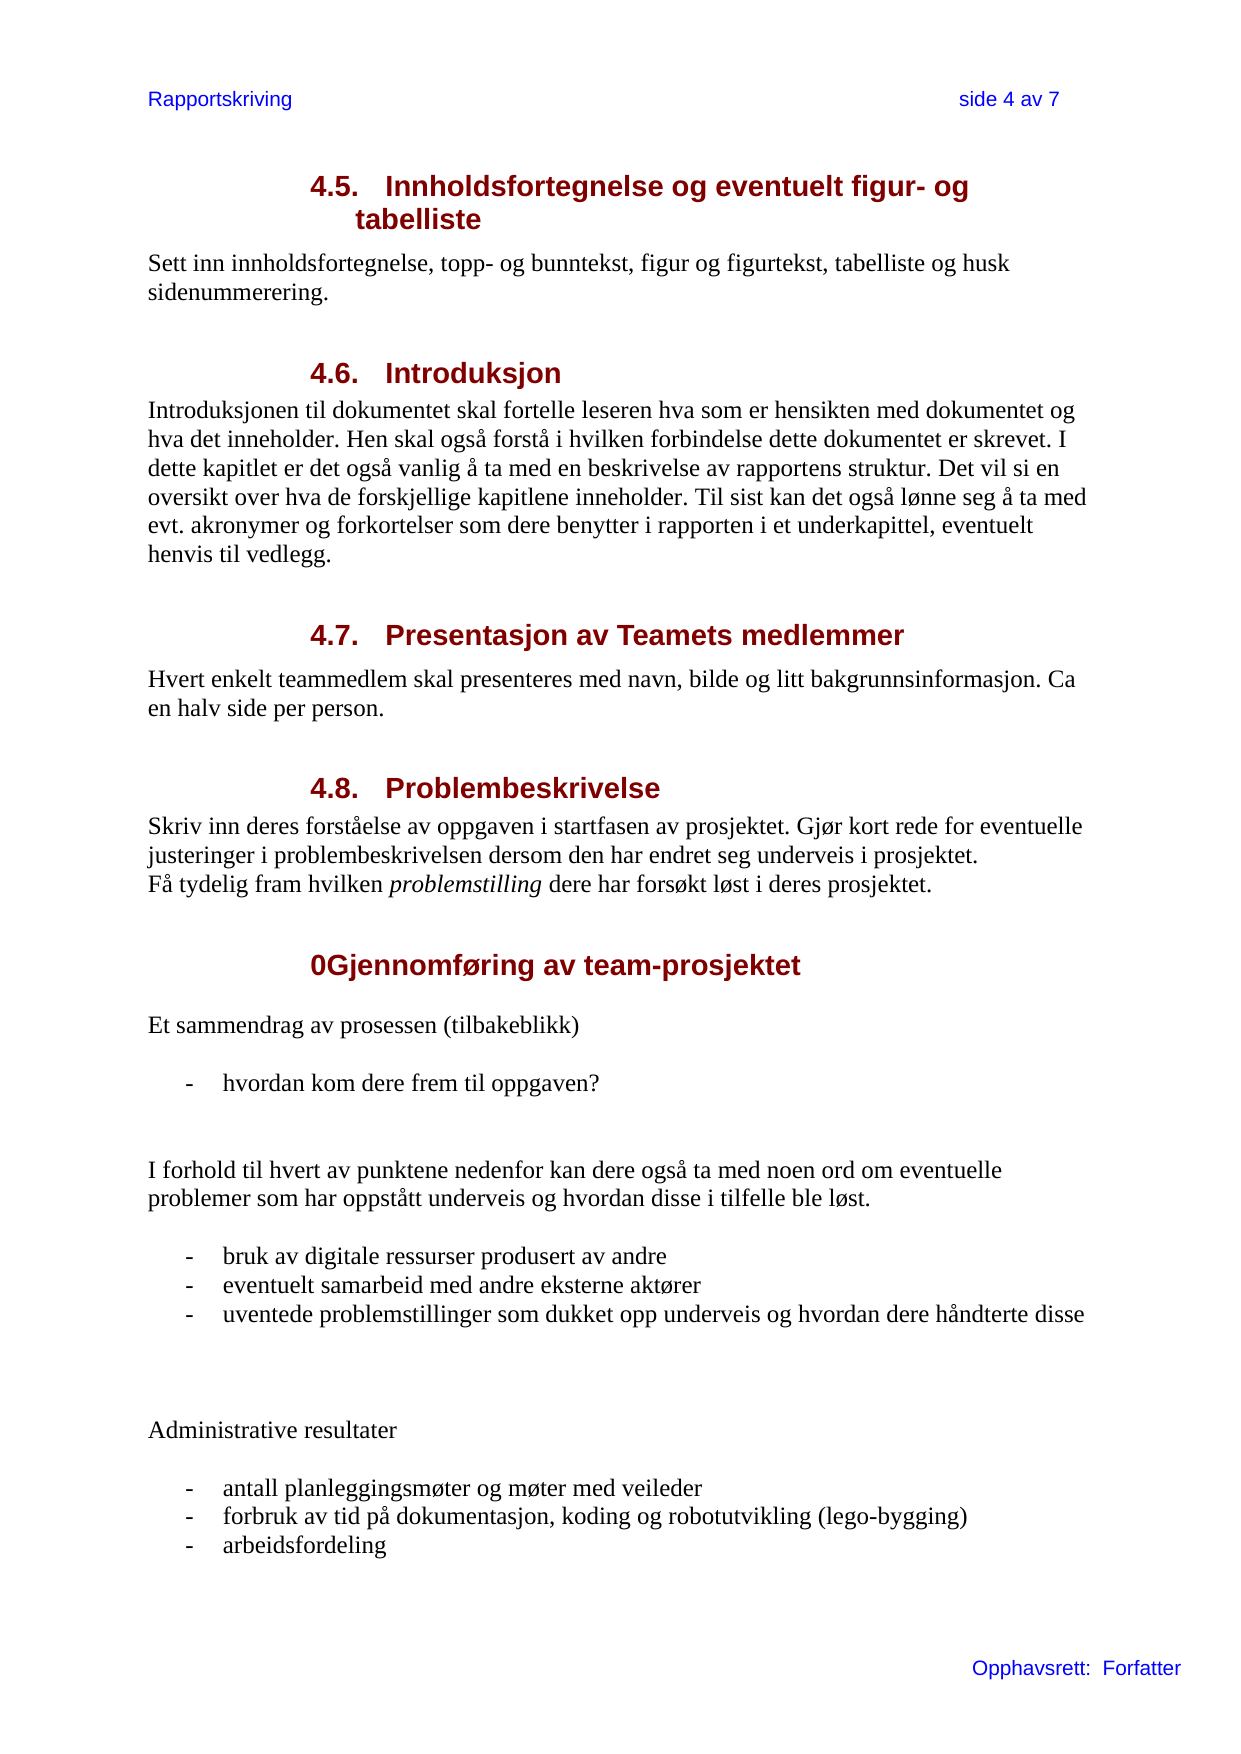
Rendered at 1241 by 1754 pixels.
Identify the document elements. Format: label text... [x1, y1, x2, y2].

list uventede problemstillinger som dukket opp underveis og hvordan dere håndterte disse [185, 1299, 1092, 1328]
list hvordan kom dere frem til oppgaven? [185, 1068, 1092, 1126]
subtitle 0Gjennomføring av team-prosjektet [310, 947, 1092, 981]
list antall planleggingsmøter og møter med veileder [185, 1473, 1092, 1501]
text Administrative resultater [148, 1415, 1092, 1443]
text Hvert enkelt teammedlem skal presenteres med navn, bilde og litt bakgrunnsinformasjon. Ca en halv side per person. [148, 664, 1092, 721]
list arbeidsfordeling [185, 1530, 1092, 1559]
subtitle Innholdsfortegnelse og eventuelt figur- og tabelliste [310, 168, 1092, 236]
text Sett inn innholdsfortegnelse, topp- og bunntekst, figur og figurtekst, tabelliste og husk sidenummerering. [148, 248, 1092, 306]
subtitle Introduksjon [310, 356, 1092, 389]
list bruk av digitale ressurser produsert av andre [185, 1241, 1092, 1270]
text Et sammendrag av prosessen (tilbakeblikk) [148, 1010, 1092, 1039]
text Få tydelig fram hvilken problemstilling dere har forsøkt løst i deres prosjektet. [148, 869, 1092, 897]
subtitle Problembeskrivelse [310, 771, 1092, 805]
text Introduksjonen til dokumentet skal fortelle leseren hva som er hensikten med dokumentet og hva det inneholder. Hen skal også forstå i hvilken forbindelse dette dokumentet er skrevet. I dette kapitlet er det også vanlig å ta med en beskrivelse av rapportens struktur. Det vil si en oversikt over hva de forskjellige kapitlene inneholder. Til sist kan det også lønne seg å ta med evt. akronymer og forkortelser som dere benytter i rapporten i et underkapittel, eventuelt henvis til vedlegg. [148, 395, 1092, 568]
text Skriv inn deres forståelse av oppgaven i startfasen av prosjektet. Gjør kort rede for eventuelle justeringer i problembeskrivelsen dersom den har endret seg underveis i prosjektet. [148, 811, 1092, 869]
list eventuelt samarbeid med andre eksterne aktører [185, 1270, 1092, 1299]
list forbruk av tid på dokumentasjon, koding og robotutvikling (lego-bygging) [185, 1501, 1092, 1530]
text I forhold til hvert av punktene nedenfor kan dere også ta med noen ord om eventuelle problemer som har oppstått underveis og hvordan disse i tilfelle ble løst. [148, 1155, 1092, 1212]
subtitle Presentasjon av Teamets medlemmer [310, 618, 1092, 651]
